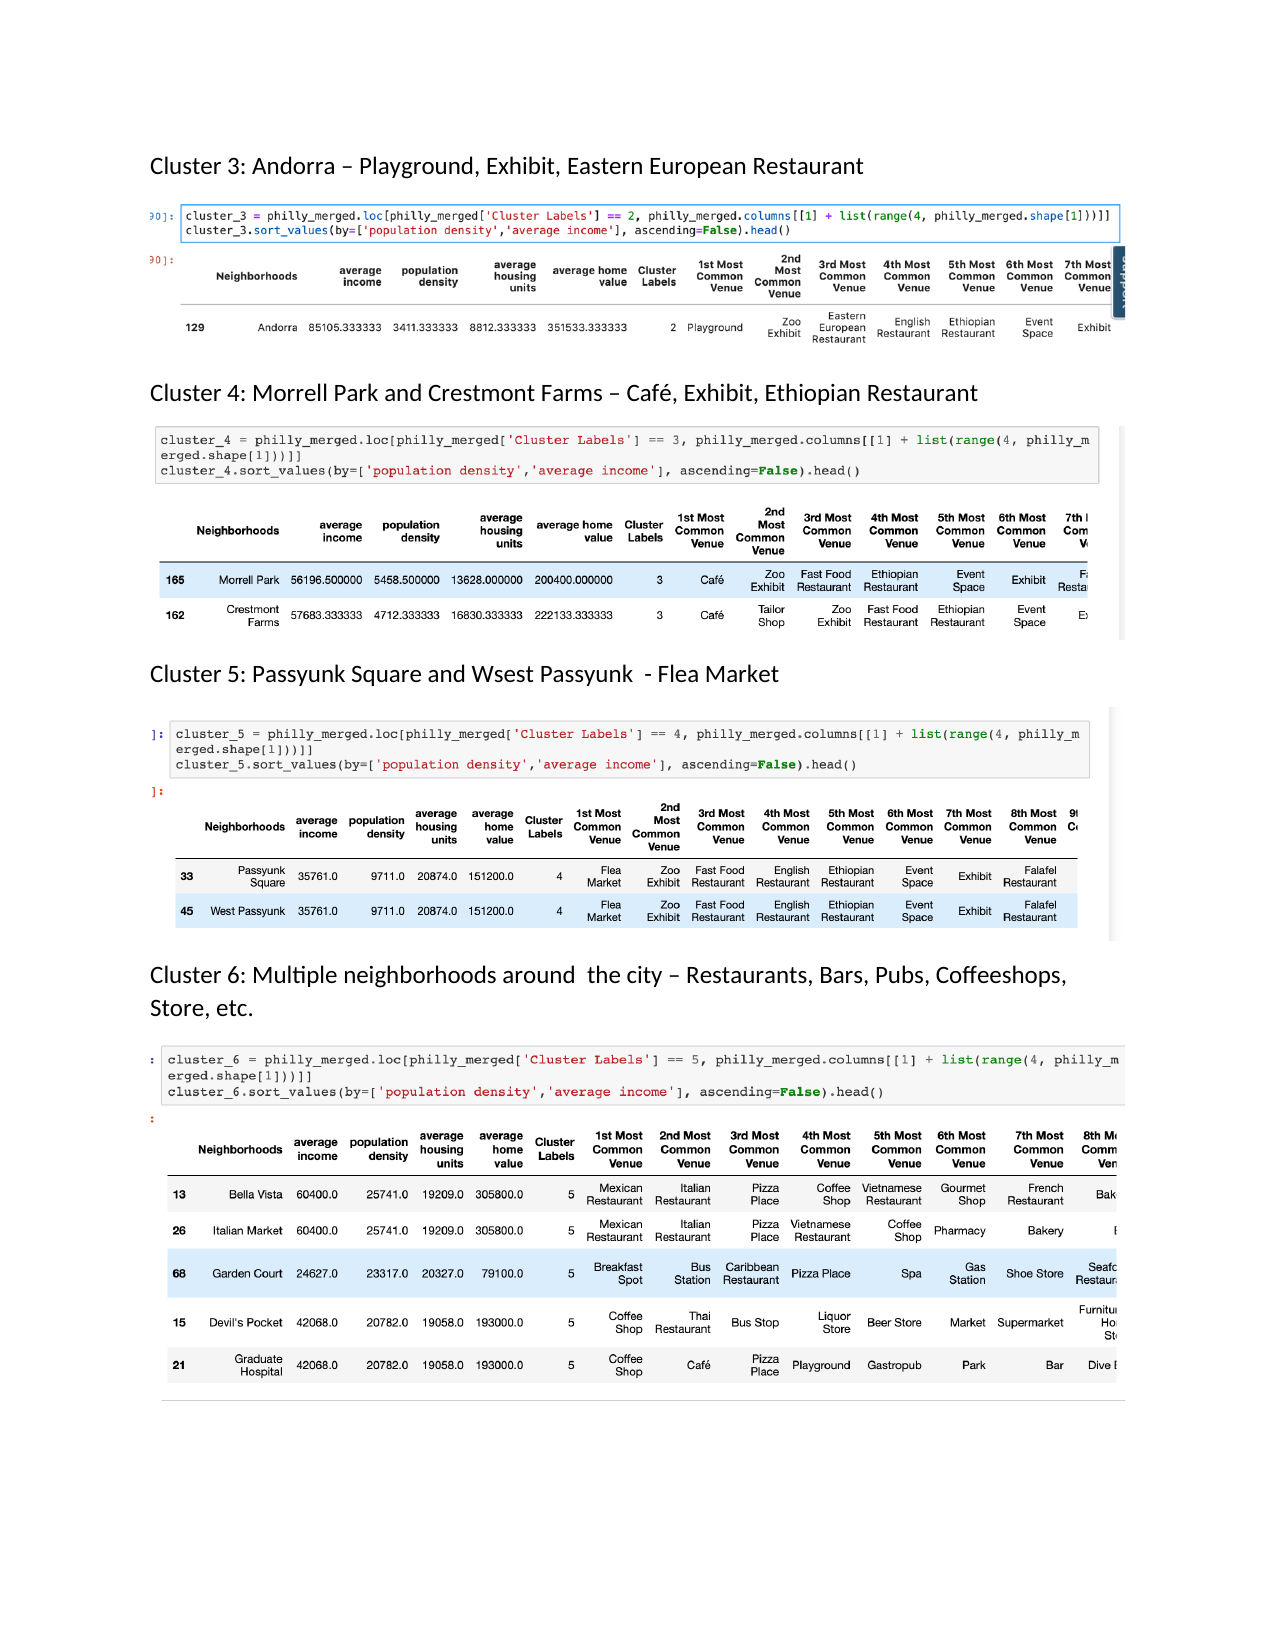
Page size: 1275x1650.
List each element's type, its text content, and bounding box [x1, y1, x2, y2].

picture [150, 426, 1125, 640]
text Cluster 6: Multiple neighborhoods around the city – Restaurants, Bars, Pubs, Coffeeshops, Store, etc. [150, 959, 1125, 1022]
picture [150, 707, 1125, 941]
text Cluster 4: Morrell Park and Crestmont Farms – Café, Exhibit, Ethiopian Restaurant [150, 377, 1125, 407]
picture [150, 199, 1125, 358]
text Cluster 5: Passyunk Square and Wsest Passyunk - Flea Market [150, 658, 1125, 688]
picture [150, 1041, 1125, 1401]
text Cluster 3: Andorra – Playground, Exhibit, Eastern European Restaurant [150, 150, 1125, 181]
